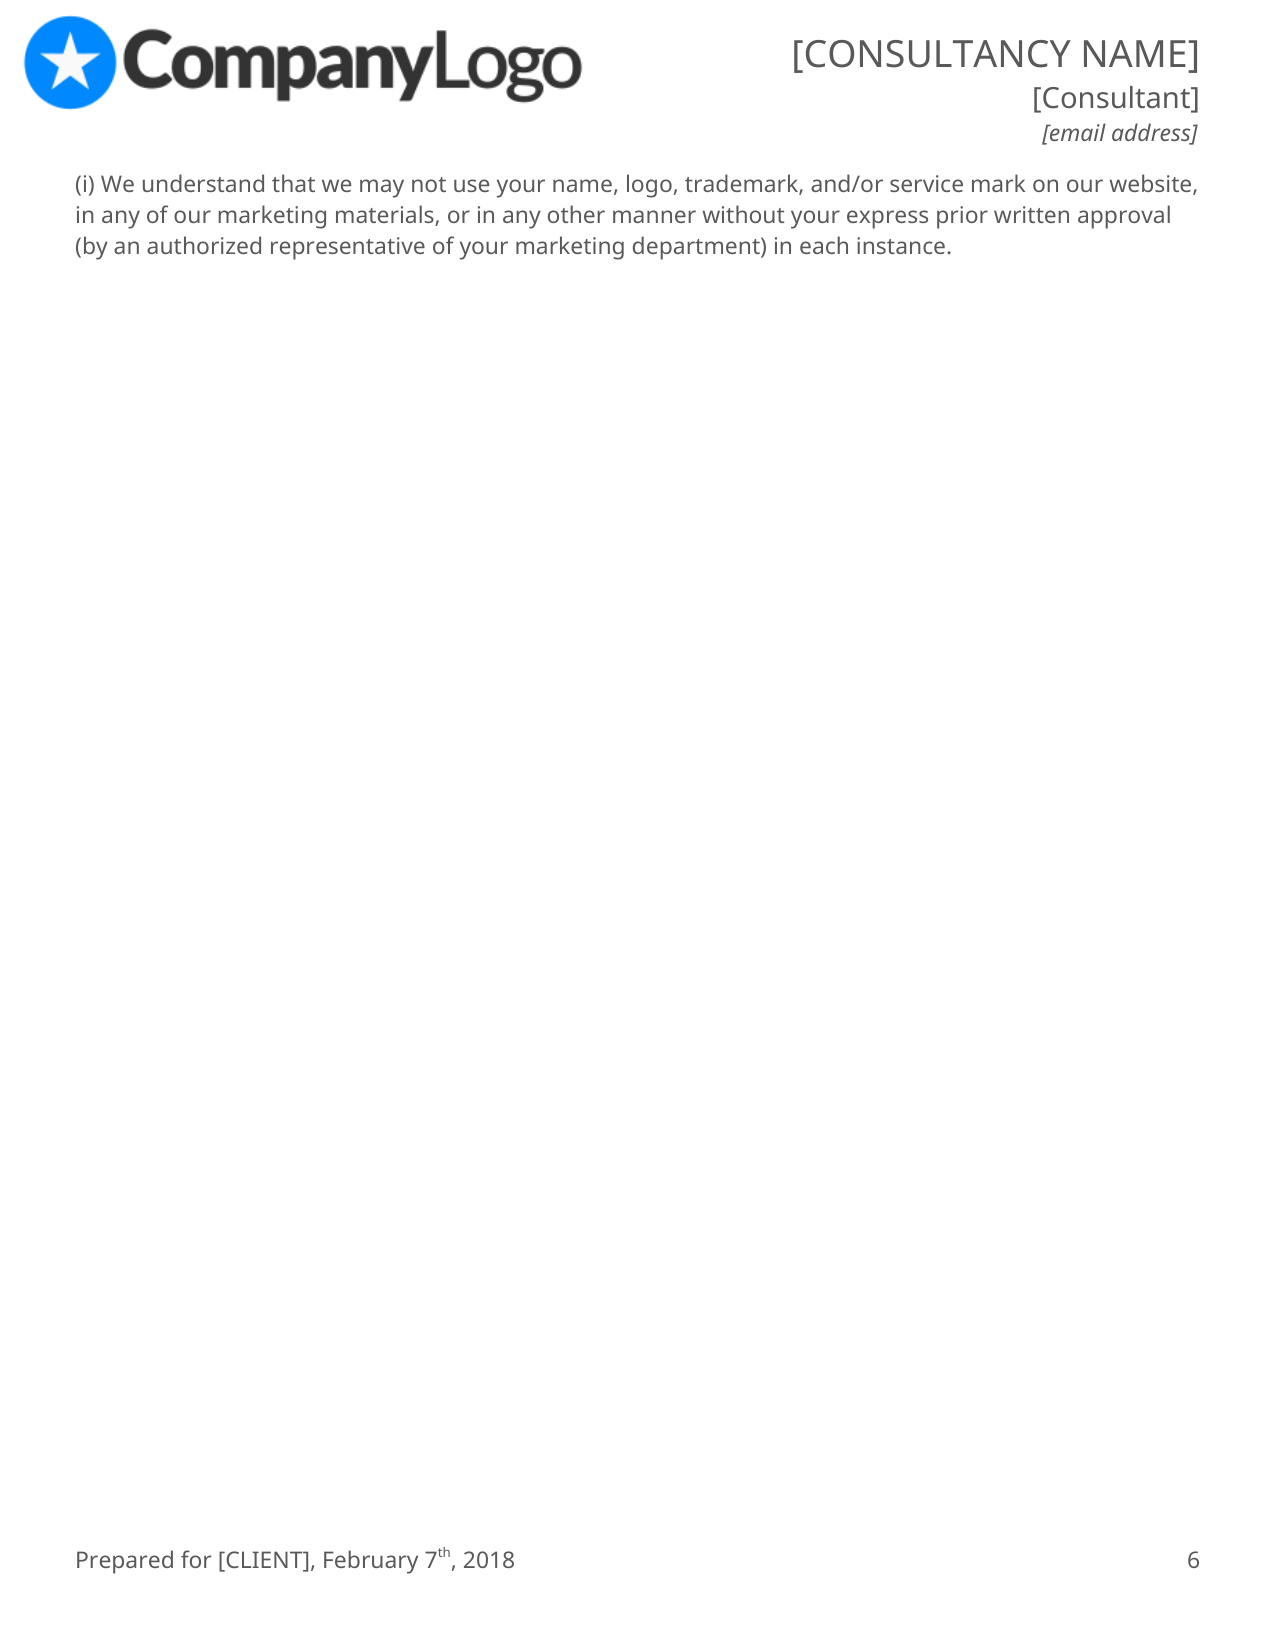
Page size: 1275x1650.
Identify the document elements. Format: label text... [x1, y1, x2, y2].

text (i) We understand that we may not use your name, logo, trademark, and/or service mark on our website, in any of our marketing materials, or in any other manner without your express prior written approval (by an authorized representative of your marketing department) in each instance. [75, 168, 1200, 262]
picture [13, 12, 603, 116]
